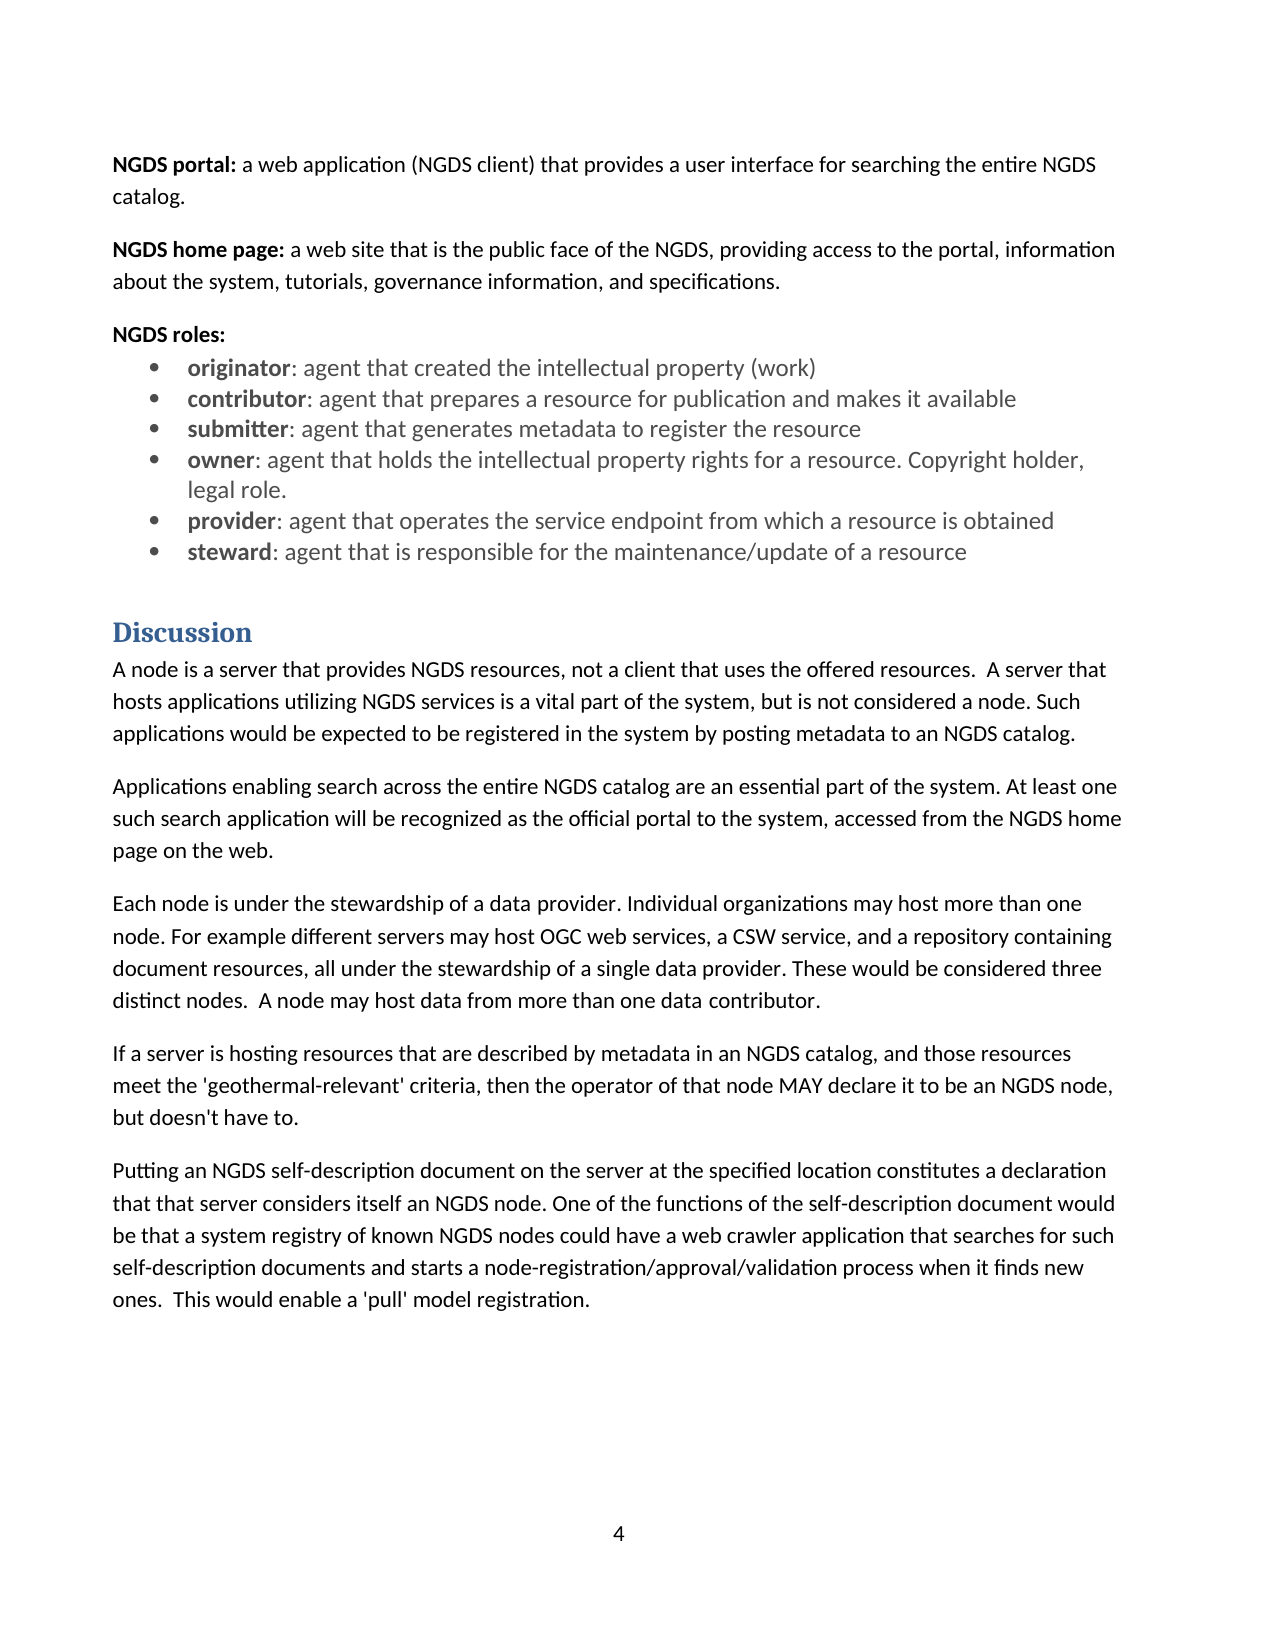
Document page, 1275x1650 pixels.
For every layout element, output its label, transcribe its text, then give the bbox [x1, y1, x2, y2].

text Putting an NGDS self-description document on the server at the specified location constitutes a declaration that that server considers itself an NGDS node. One of the functions of the self-description document would be that a system registry of known NGDS nodes could have a web crawler application that searches for such self-description documents and starts a node-registration/approval/validation process when it finds new ones. This would enable a 'pull' model registration. [112, 1157, 1125, 1313]
text If a server is hosting resources that are described by metadata in an NGDS catalog, and those resources meet the 'geothermal-relevant' criteria, then the operator of that node MAY declare it to be an NGDS node, but doesn't have to. [112, 1039, 1125, 1132]
text NGDS portal: a web application (NGDS client) that provides a user interface for searching the entire NGDS catalog. [112, 150, 1125, 210]
list provider: agent that operates the service endpoint from which a resource is obtained [150, 505, 1125, 536]
subtitle Discussion [112, 616, 1125, 650]
text Applications enabling search across the entire NGDS catalog are an essential part of the system. At least one such search application will be recognized as the official portal to the system, accessed from the NGDS home page on the web. [112, 772, 1125, 864]
text Each node is under the stewardship of a data provider. Individual organizations may host more than one node. For example different servers may host OGC web services, a CSW service, and a repository containing document resources, all under the stewardship of a single data provider. These would be considered three distinct nodes. A node may host data from more than one data contributor. [112, 889, 1125, 1014]
list owner: agent that holds the intellectual property rights for a resource. Copyright holder, legal role. [150, 444, 1125, 505]
list steward: agent that is responsible for the maintenance/update of a resource [150, 536, 1125, 566]
list contributor: agent that prepares a resource for publication and makes it available [150, 383, 1125, 414]
list submitter: agent that generates metadata to register the resource [150, 414, 1125, 444]
text NGDS roles: [112, 320, 1125, 348]
text A node is a server that provides NGDS resources, not a client that uses the offered resources. A server that hosts applications utilizing NGDS services is a vital part of the system, but is not considered a node. Such applications would be expected to be registered in the system by posting metadata to an NGDS catalog. [112, 655, 1125, 747]
list originator: agent that created the intellectual property (work) [150, 353, 1125, 383]
text NGDS home page: a web site that is the public face of the NGDS, providing access to the portal, information about the system, tutorials, governance information, and specifications. [112, 235, 1125, 295]
